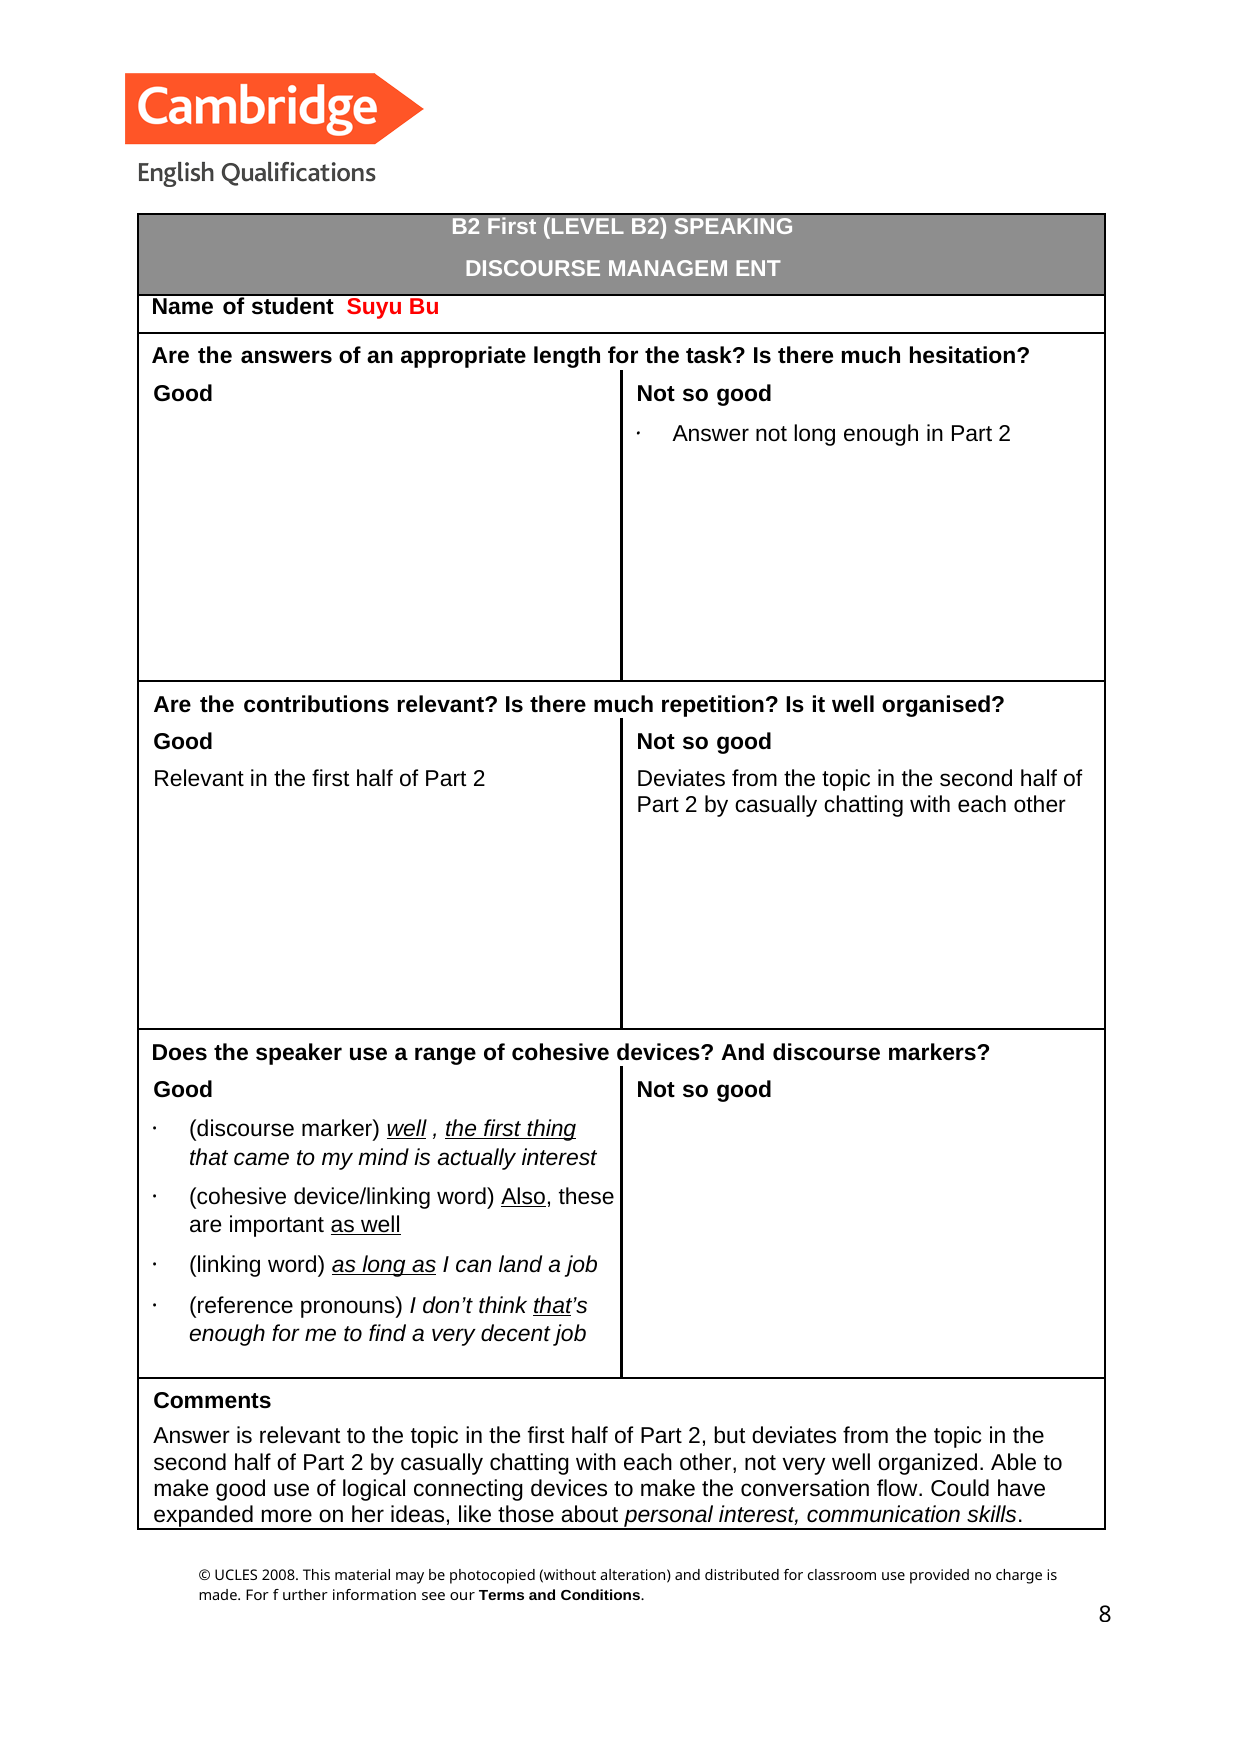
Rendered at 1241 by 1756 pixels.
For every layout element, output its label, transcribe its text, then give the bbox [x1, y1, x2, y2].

table_cell Good [139, 370, 620, 680]
table_cell Does the speaker use a range of cohesive devices? And discourse markers? [139, 1030, 1104, 1066]
table_cell Name of student Suyu Bu [139, 296, 1104, 332]
table_cell Are the answers of an appropriate length for the task? Is there much hesitation? [139, 334, 1104, 370]
table_header B2 First (LEVEL B2) SPEAKING DISCOURSE MANAGEM ENT [139, 215, 1104, 294]
table_cell Not so good Deviates from the topic in the second half of Part 2 by casually chatting with each other [623, 718, 1104, 1028]
table_cell Not so good Answer not long enough in Part 2 [623, 370, 1104, 680]
table_cell Not so good [623, 1066, 1104, 1377]
table_cell Comments Answer is relevant to the topic in the first half of Part 2, but deviates from the topic in the second half of Part 2 by casually chatting with each other, not very well organized. Able to make good use of logical connecting devices to make the conversation flow. Could have expanded more on her ideas, like those about personal interest, communication skills. [139, 1379, 1104, 1527]
picture [125, 73, 424, 187]
table_cell Good Relevant in the first half of Part 2 [139, 718, 620, 1028]
table_cell Good (discourse marker) well , the first thing that came to my mind is actually interest (cohesive device/linking word) Also, these are important as well (linking word) as long as I can land a job (reference pronouns) I don’t think that’s enough for me to find a very decent job [139, 1066, 620, 1377]
table_cell Are the contributions relevant? Is there much repetition? Is it well organised? [139, 682, 1104, 718]
